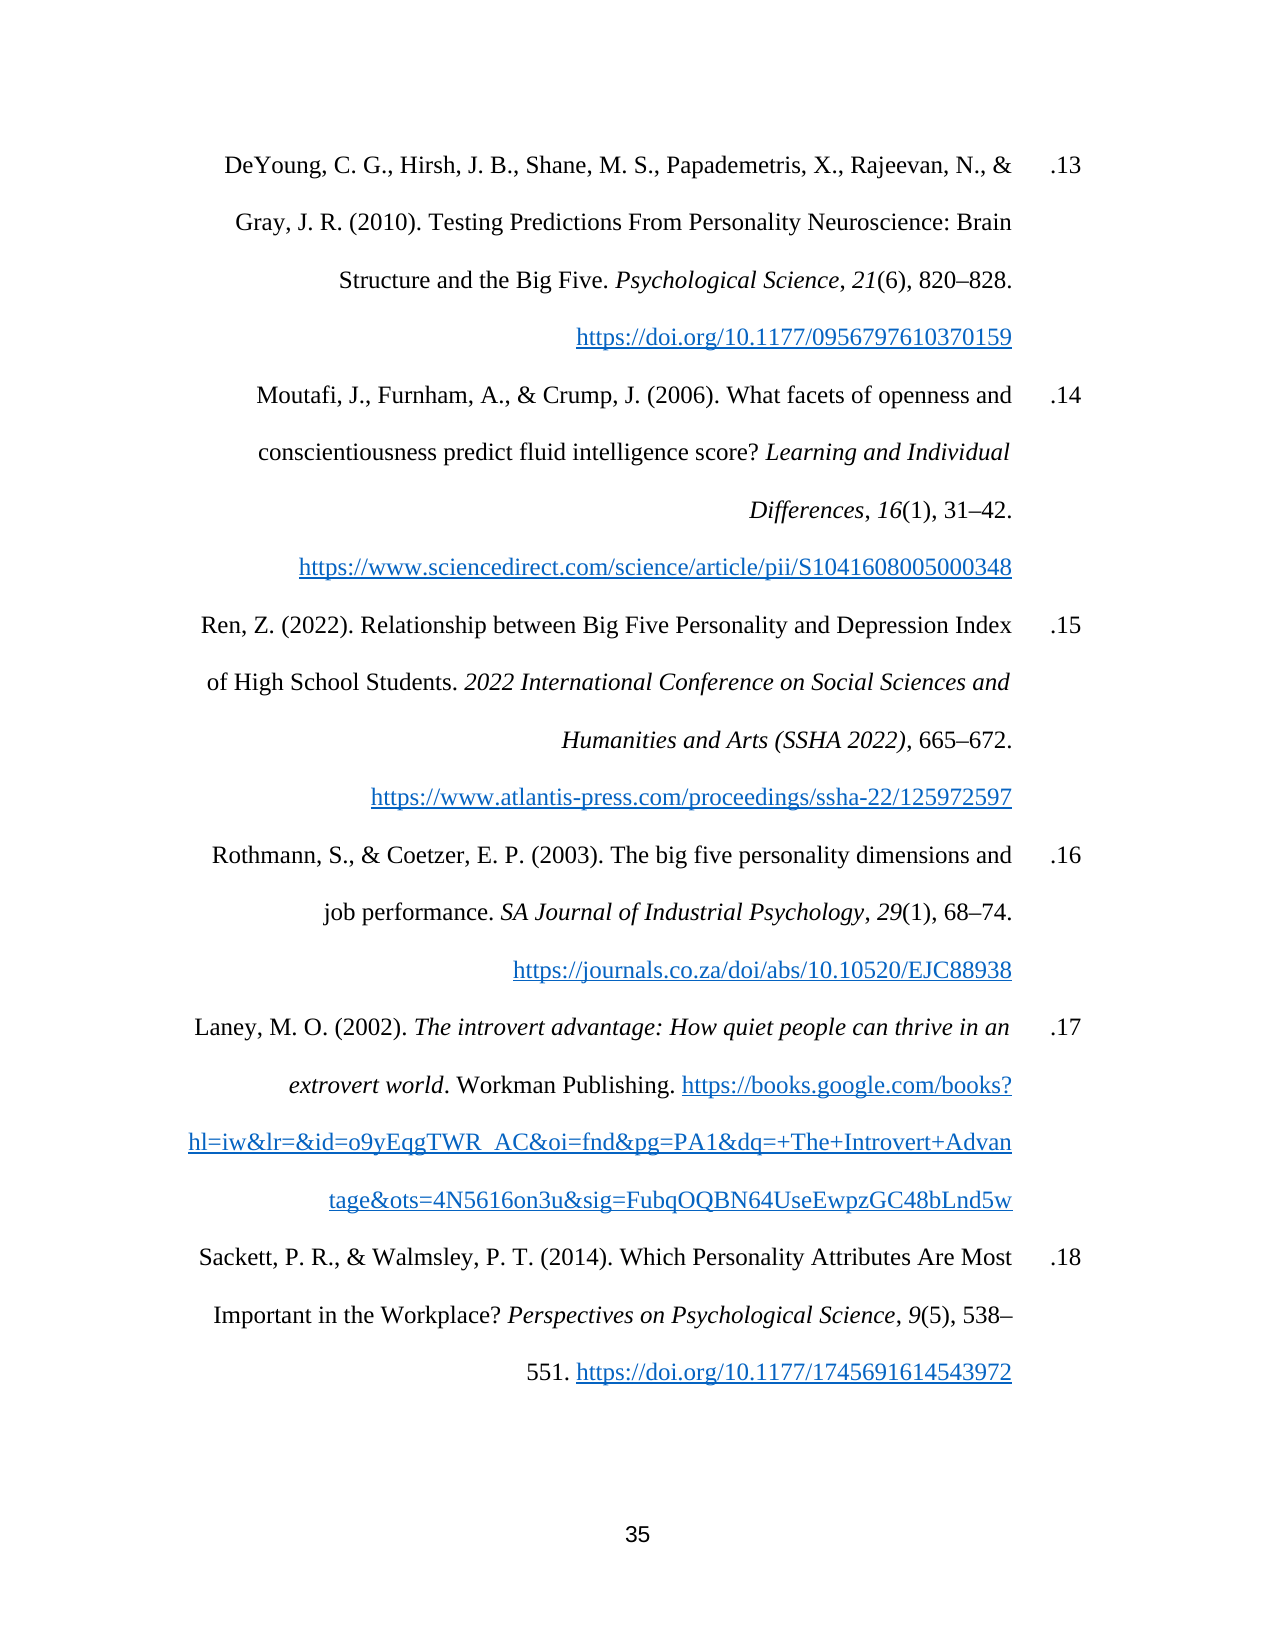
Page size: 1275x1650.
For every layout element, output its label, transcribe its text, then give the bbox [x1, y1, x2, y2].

list Sackett, P. R., & Walmsley, P. T. (2014). Which Personality Attributes Are Most Important in the Workplace? Perspectives on Psychological Science, 9(5), 538–551. https://doi.org/10.1177/1745691614543972 [187, 1242, 1050, 1386]
list Ren, Z. (2022). Relationship between Big Five Personality and Depression Index of High School Students. 2022 International Conference on Social Sciences and Humanities and Arts (SSHA 2022), 665–672. https://www.atlantis-press.com/proceedings/ssha-22/125972597 [187, 610, 1050, 811]
list Rothmann, S., & Coetzer, E. P. (2003). The big five personality dimensions and job performance. SA Journal of Industrial Psychology, 29(1), 68–74. https://journals.co.za/doi/abs/10.10520/EJC88938 [187, 840, 1050, 984]
list Laney, M. O. (2002). The introvert advantage: How quiet people can thrive in an extrovert world. Workman Publishing. https://books.google.com/books?hl=iw&lr=&id=o9yEqgTWR_AC&oi=fnd&pg=PA1&dq=+The+Introvert+Advantage&ots=4N5616on3u&sig=FubqOQBN64UseEwpzGC48bLnd5w [187, 1012, 1050, 1214]
list DeYoung, C. G., Hirsh, J. B., Shane, M. S., Papademetris, X., Rajeevan, N., & Gray, J. R. (2010). Testing Predictions From Personality Neuroscience: Brain Structure and the Big Five. Psychological Science, 21(6), 820–828. https://doi.org/10.1177/0956797610370159 [187, 150, 1050, 351]
list Moutafi, J., Furnham, A., & Crump, J. (2006). What facets of openness and conscientiousness predict fluid intelligence score? Learning and Individual Differences, 16(1), 31–42. https://www.sciencedirect.com/science/article/pii/S1041608005000348 [187, 380, 1050, 581]
